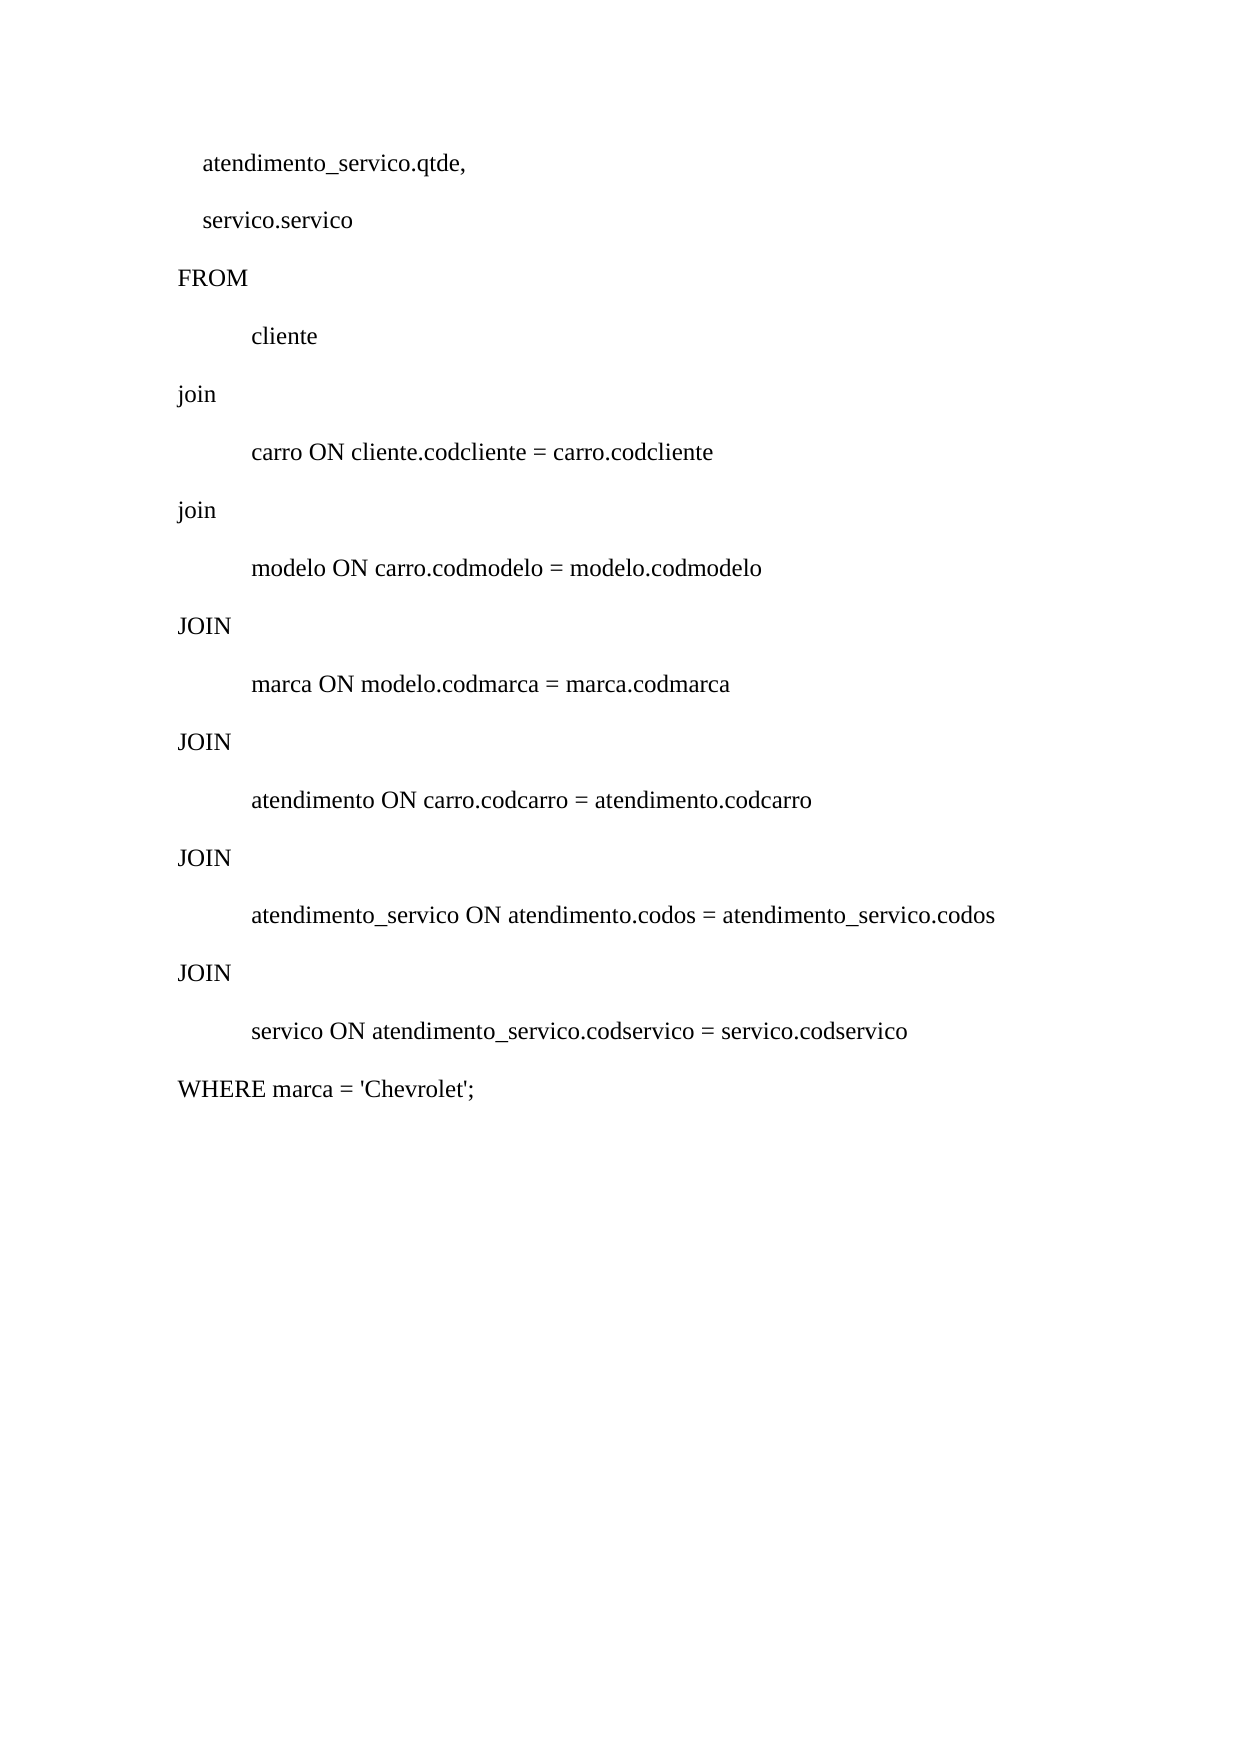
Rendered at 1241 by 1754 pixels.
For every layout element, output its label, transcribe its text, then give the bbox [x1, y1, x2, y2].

text atendimento_servico ON atendimento.codos = atendimento_servico.codos [177, 901, 1063, 929]
text cliente [177, 321, 1063, 350]
text servico.servico [177, 206, 1063, 234]
text modelo ON carro.codmodelo = modelo.codmodelo [177, 553, 1063, 582]
text join [177, 495, 1063, 524]
text join [177, 379, 1063, 408]
text JOIN [177, 958, 1063, 987]
text carro ON cliente.codcliente = carro.codcliente [177, 437, 1063, 466]
text JOIN [177, 843, 1063, 871]
text JOIN [177, 727, 1063, 756]
text atendimento ON carro.codcarro = atendimento.codcarro [177, 785, 1063, 813]
text JOIN [177, 611, 1063, 640]
text atendimento_servico.qtde, [177, 148, 1063, 176]
text FROM [177, 263, 1063, 292]
text marca ON modelo.codmarca = marca.codmarca [177, 669, 1063, 698]
text servico ON atendimento_servico.codservico = servico.codservico [177, 1016, 1063, 1045]
text WHERE marca = 'Chevrolet'; [177, 1074, 1063, 1103]
